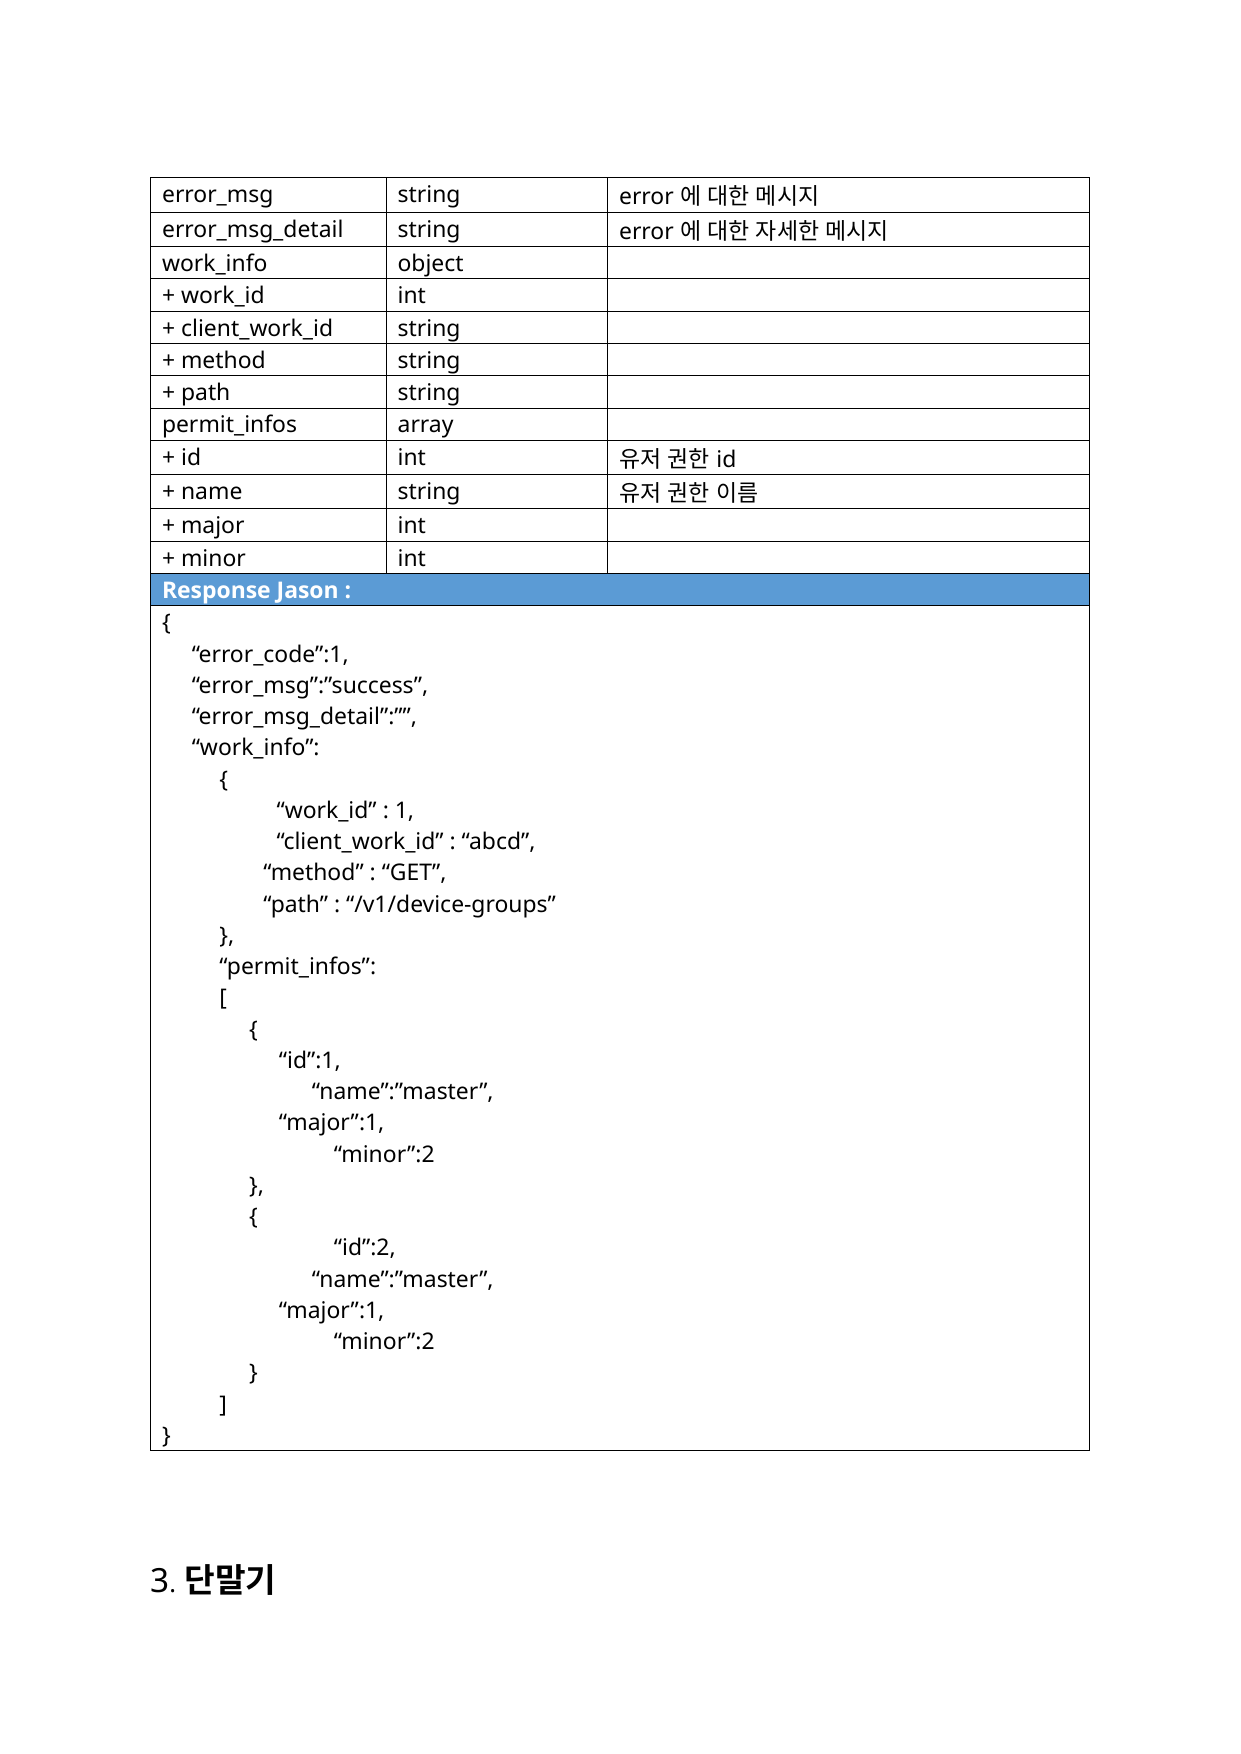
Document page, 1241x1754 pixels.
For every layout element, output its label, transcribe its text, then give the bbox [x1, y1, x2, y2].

table_cell int [387, 279, 607, 311]
table_cell string [387, 178, 607, 212]
table_cell object [387, 247, 607, 278]
table_cell + id [151, 441, 386, 474]
table_cell + minor [151, 542, 386, 573]
table_cell [608, 376, 1089, 407]
table_cell 유저 권한 id [608, 441, 1089, 474]
title 3. 단말기 [150, 1554, 1090, 1602]
table_cell int [387, 441, 607, 474]
table_cell permit_infos [151, 409, 386, 440]
table_cell + name [151, 475, 386, 508]
table_cell + work_id [151, 279, 386, 311]
table_cell string [387, 213, 607, 246]
table_cell int [387, 509, 607, 541]
table_cell array [387, 409, 607, 440]
table_cell error_msg_detail [151, 213, 386, 246]
table_cell error_msg [151, 178, 386, 212]
table_cell [608, 542, 1089, 573]
table_cell [608, 312, 1089, 343]
table_cell { “error_code”:1, “error_msg”:”success”, “error_msg_detail”:””, “work_info”: { “work_id” : 1, “client_work_id” : “abcd”, “method” : “GET”, “path” : “/v1/device-groups” }, “permit_infos”: [ { “id”:1, “name”:”master”, “major”:1, “minor”:2 }, { “id”:2, “name”:”master”, “major”:1, “minor”:2 } ] } [151, 606, 1089, 1450]
table_cell error 에 대한 자세한 메시지 [608, 213, 1089, 246]
table_cell string [387, 376, 607, 407]
table_cell error 에 대한 메시지 [608, 178, 1089, 212]
table_cell [608, 344, 1089, 375]
table_cell string [387, 312, 607, 343]
table_cell + client_work_id [151, 312, 386, 343]
table_cell string [387, 344, 607, 375]
table_cell Response Jason : [151, 574, 1089, 605]
table_cell string [387, 475, 607, 508]
table_cell work_info [151, 247, 386, 278]
table_cell 유저 권한 이름 [608, 475, 1089, 508]
table_cell [608, 247, 1089, 278]
table_cell + path [151, 376, 386, 407]
table_cell [608, 279, 1089, 311]
table_cell [608, 509, 1089, 541]
table_cell + major [151, 509, 386, 541]
table_cell [608, 409, 1089, 440]
table_cell + method [151, 344, 386, 375]
table_cell int [387, 542, 607, 573]
